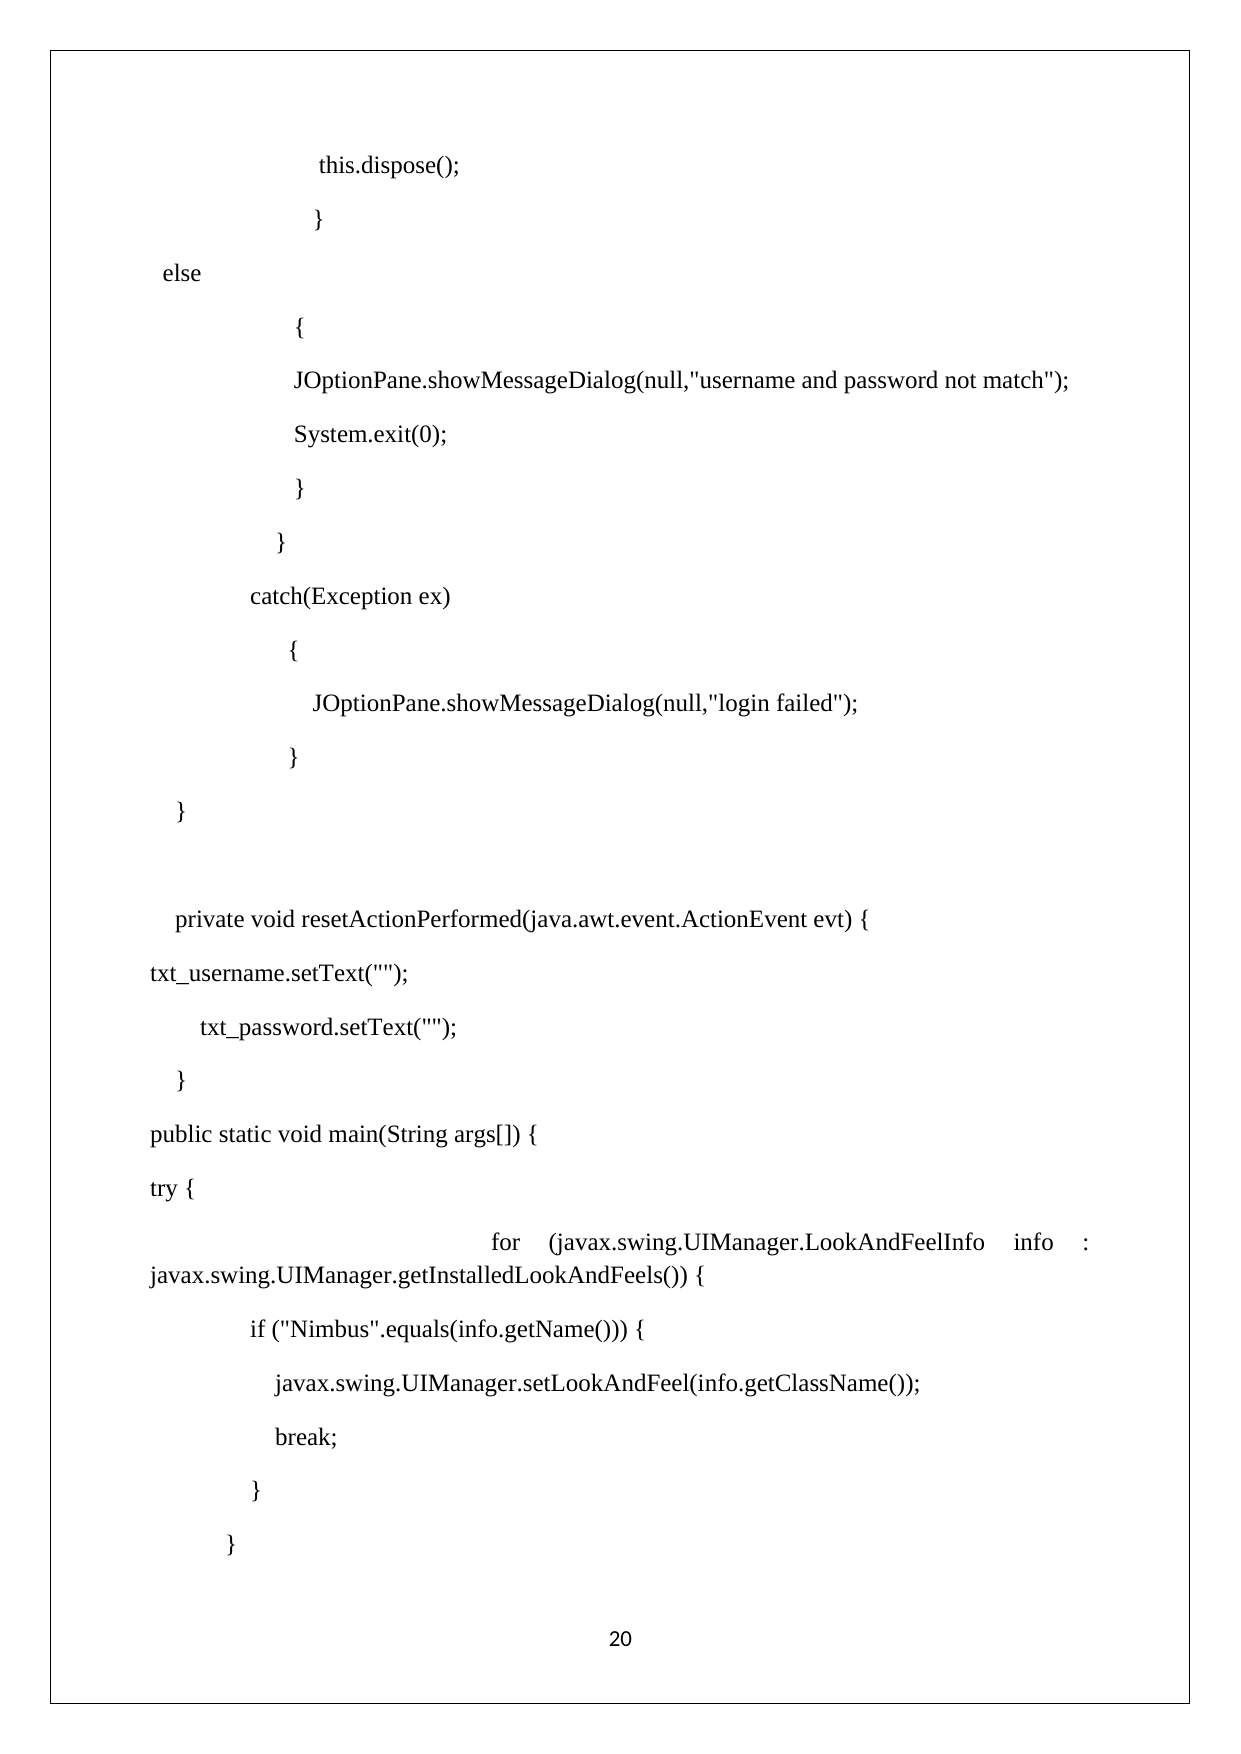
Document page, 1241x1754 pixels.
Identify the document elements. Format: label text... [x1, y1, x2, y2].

text else [150, 258, 1090, 286]
text } [150, 1476, 1090, 1504]
text try { [150, 1173, 1090, 1202]
text } [150, 796, 1090, 825]
text catch(Exception ex) [150, 581, 1090, 609]
text break; [150, 1422, 1090, 1450]
text } [150, 1529, 1090, 1558]
text { [150, 312, 1090, 340]
text JOptionPane.showMessageDialog(null,"login failed"); [150, 688, 1090, 717]
text } [150, 742, 1090, 771]
text private void resetActionPerformed(java.awt.event.ActionEvent evt) { [150, 904, 1090, 933]
text javax.swing.UIManager.setLookAndFeel(info.getClassName()); [150, 1368, 1090, 1397]
text } [150, 204, 1090, 233]
text txt_password.setText(""); [150, 1012, 1090, 1040]
text public static void main(String args[]) { [150, 1119, 1090, 1148]
text System.exit(0); [150, 419, 1090, 448]
text } [150, 1066, 1090, 1094]
text if ("Nimbus".equals(info.getName())) { [150, 1314, 1090, 1343]
text } [150, 473, 1090, 502]
text } [150, 527, 1090, 556]
text JOptionPane.showMessageDialog(null,"username and password not match"); [150, 365, 1090, 394]
text this.dispose(); [150, 150, 1090, 179]
text txt_username.setText(""); [150, 958, 1090, 987]
text { [150, 635, 1090, 663]
text for (javax.swing.UIManager.LookAndFeelInfo info : javax.swing.UIManager.getInstalledLookAndFeels()) { [150, 1227, 1090, 1289]
